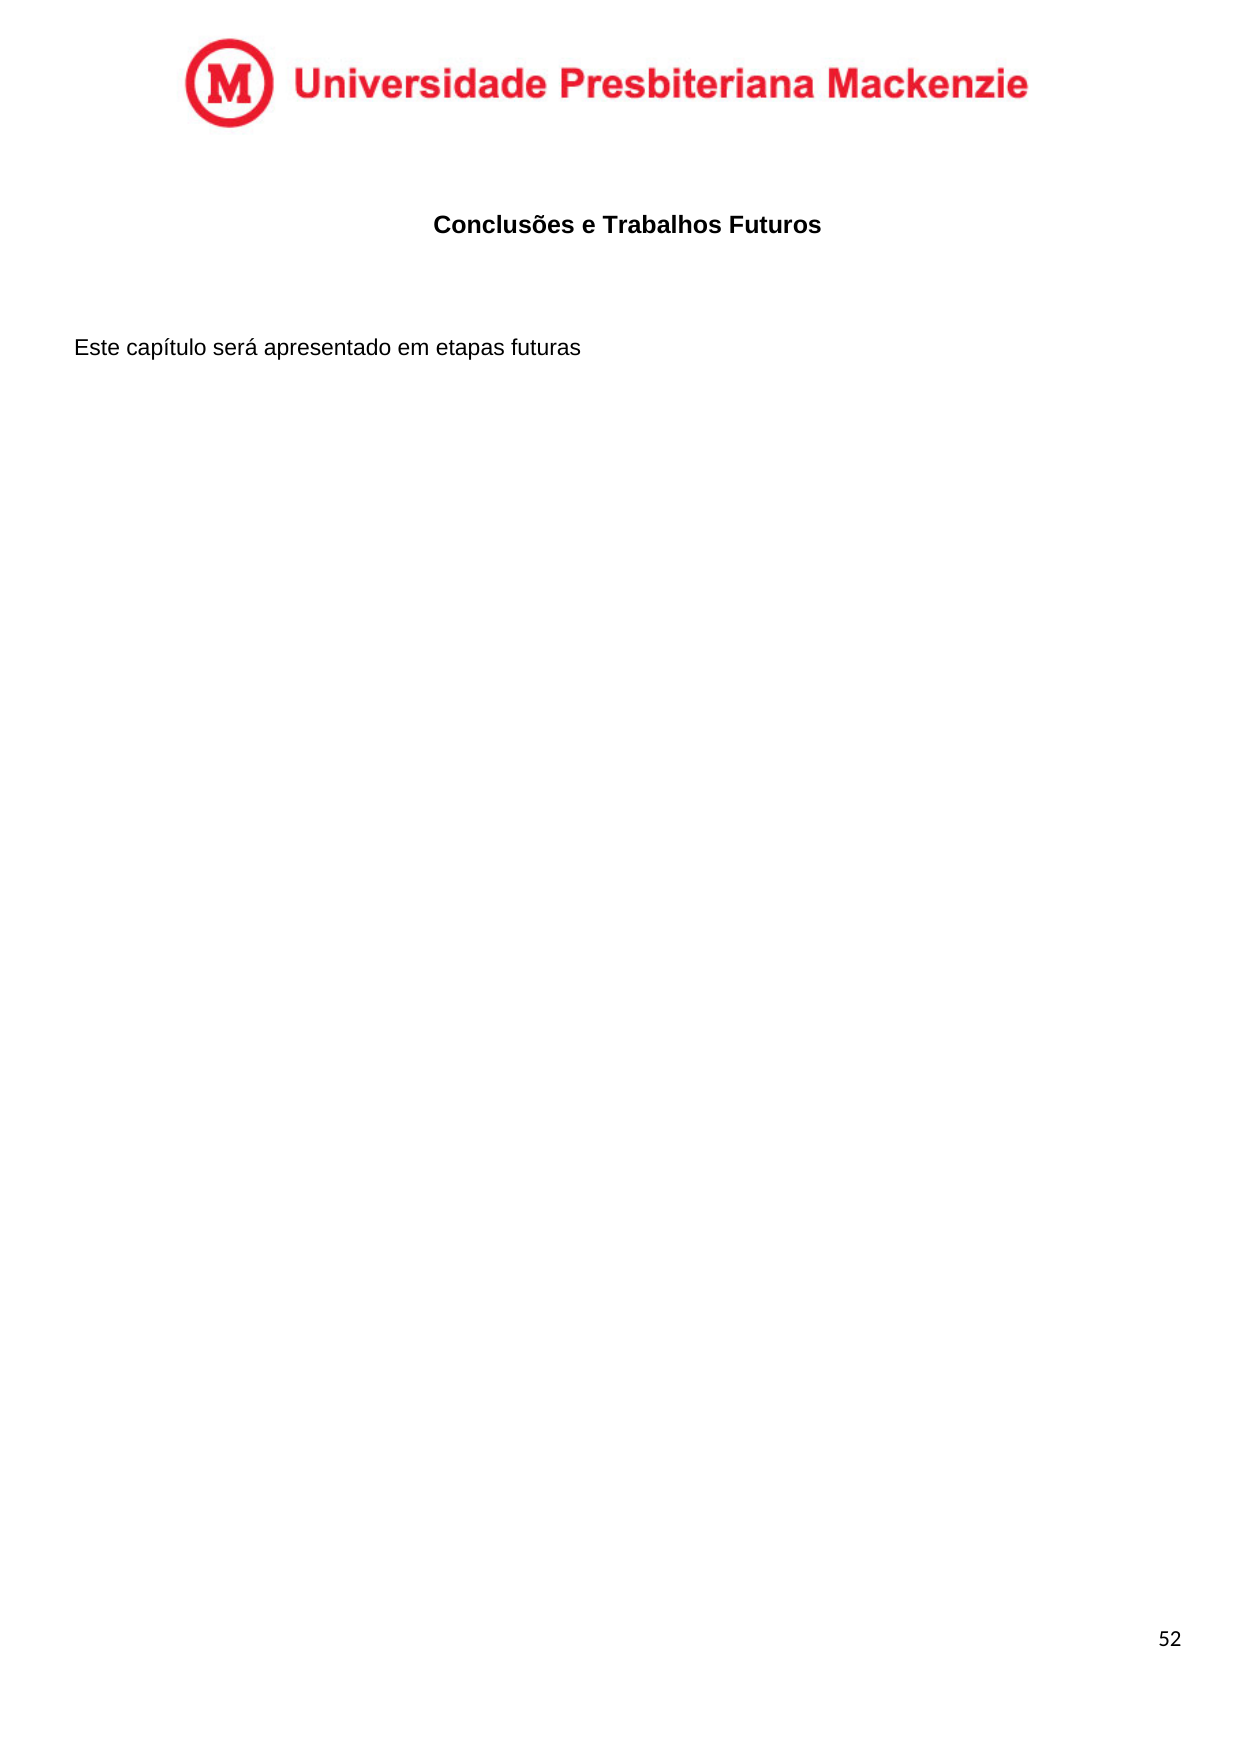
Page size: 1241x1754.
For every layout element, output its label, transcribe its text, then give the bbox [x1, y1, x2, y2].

text Este capítulo será apresentado em etapas futuras [74, 334, 1181, 361]
text Conclusões e Trabalhos Futuros [74, 210, 1181, 239]
picture [167, 14, 1053, 150]
